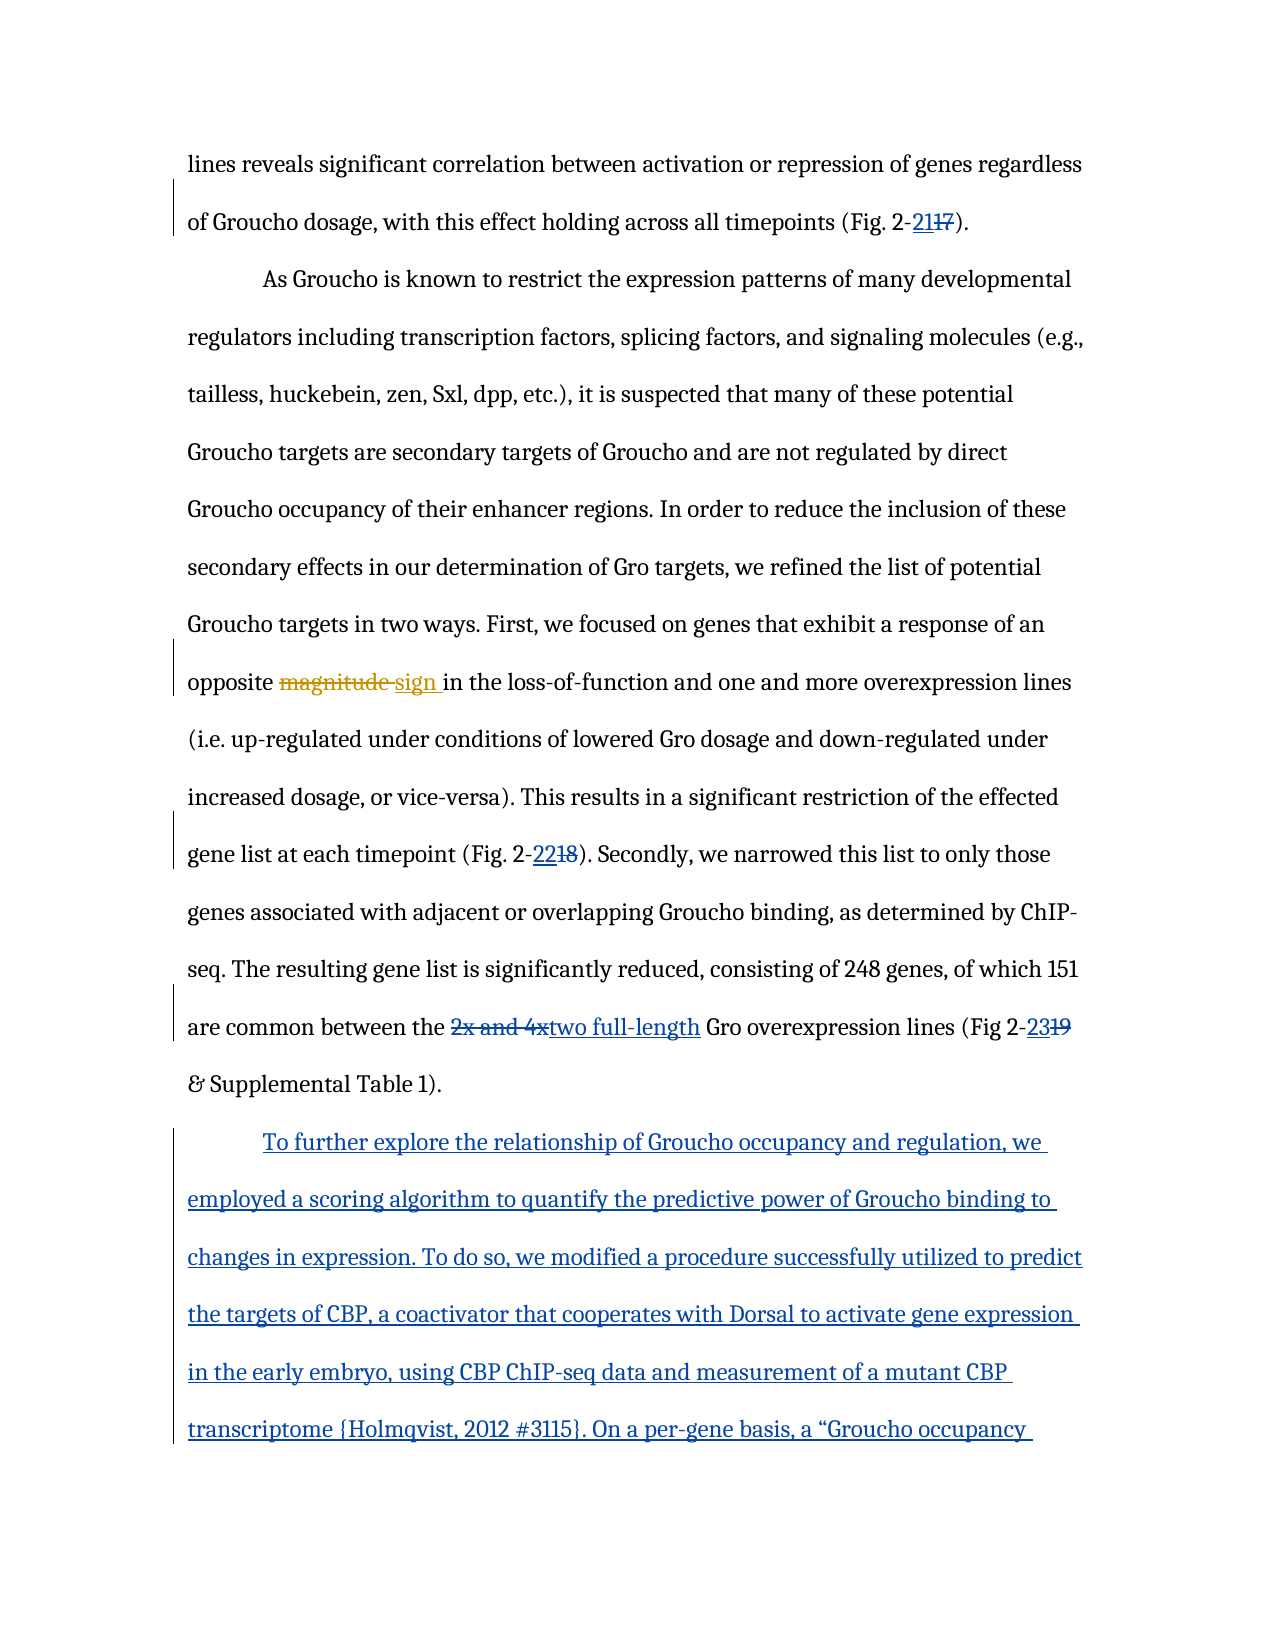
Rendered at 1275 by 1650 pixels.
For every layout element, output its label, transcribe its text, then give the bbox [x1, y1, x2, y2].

text As Groucho is known to restrict the expression patterns of many developmental regulators including transcription factors, splicing factors, and signaling molecules (e.g., tailless, huckebein, zen, Sxl, dpp, etc.), it is suspected that many of these potential Groucho targets are secondary targets of Groucho and are not regulated by direct Groucho occupancy of their enhancer regions. In order to reduce the inclusion of these secondary effects in our determination of Gro targets, we refined the list of potential Groucho targets in two ways. First, we focused on genes that exhibit a response of an opposite in the loss-of-function and one and more overexpression lines (i.e. up-regulated under conditions of lowered Gro dosage and down-regulated under increased dosage, or vice-versa). This results in a significant restriction of the effected gene list at each timepoint (Fig. 2-). Secondly, we narrowed this list to only those genes associated with adjacent or overlapping Groucho binding, as determined by ChIP-seq. The resulting gene list is significantly reduced, consisting of 248 genes, of which 151 are common between the Gro overexpression lines (Fig 2- & Supplemental Table 1). [187, 265, 1087, 1099]
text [187, 150, 1087, 236]
